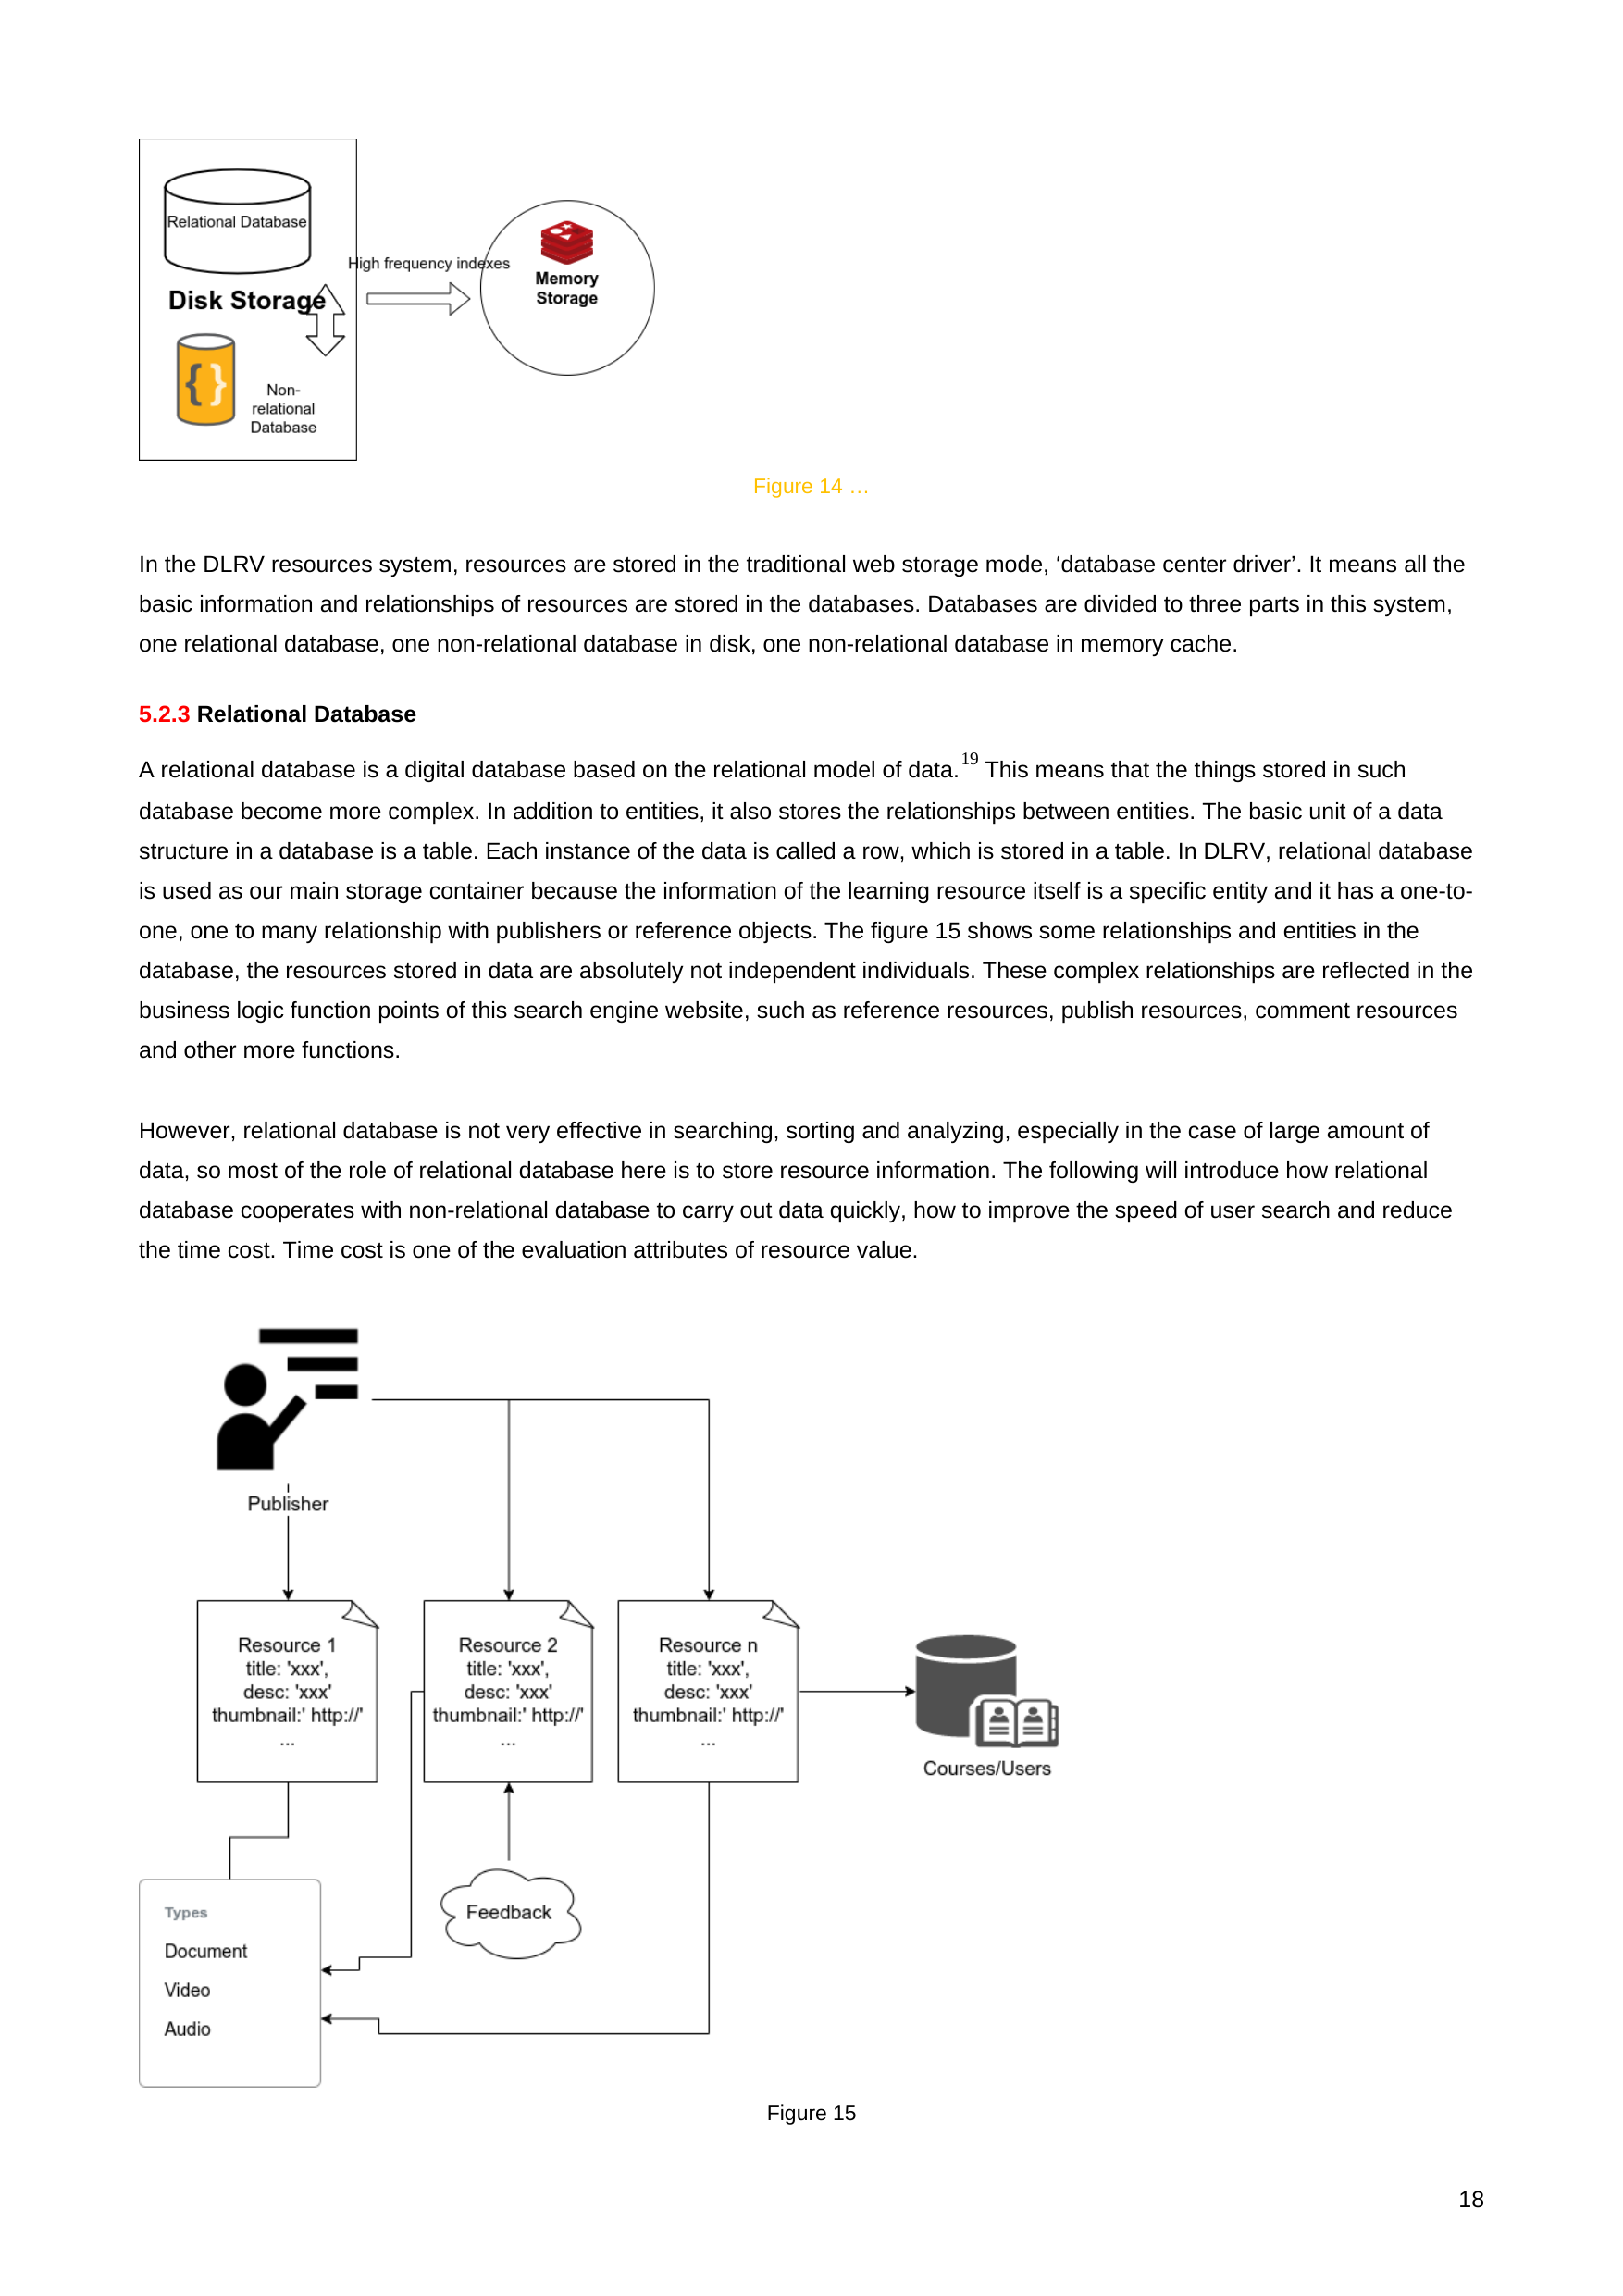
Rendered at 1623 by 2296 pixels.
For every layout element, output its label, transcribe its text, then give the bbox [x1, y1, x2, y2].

text A relational database is a digital database based on the relational model of data. This means that the things stored in such database become more complex. In addition to entities, it also stores the relationships between entities. The basic unit of a data structure in a database is a table. Each instance of the data is called a row, which is stored in a table. In DLRV, relational database is used as our main storage container because the information of the learning resource itself is a specific entity and it has a one-to-one, one to many relationship with publishers or reference objects. The figure 15 shows some relationships and entities in the database, the resources stored in data are absolutely not independent individuals. These complex relationships are reflected in the business logic function points of this search engine website, such as reference resources, publish resources, comment resources and other more functions. [139, 749, 1484, 1063]
text Figure 14 … [139, 474, 1484, 498]
text However, relational database is not very effective in searching, sorting and analyzing, especially in the case of large amount of data, so most of the role of relational database here is to store resource information. The following will introduce how relational database cooperates with non-relational database to carry out data quickly, how to improve the speed of user search and reduce the time cost. Time cost is one of the evaluation attributes of resource value. [139, 1116, 1484, 1262]
text In the DLRV resources system, resources are stored in the traditional web storage mode, ‘database center driver’. It means all the basic information and relationships of resources are stored in the databases. Databases are divided to three parts in this system, one relational database, one non-relational database in disk, one non-relational database in memory cache. [139, 550, 1484, 656]
picture [139, 139, 655, 461]
picture [139, 1316, 1059, 2088]
text Figure 15 [139, 2101, 1484, 2126]
subtitle 5.2.3 Relational Database [139, 701, 1484, 727]
